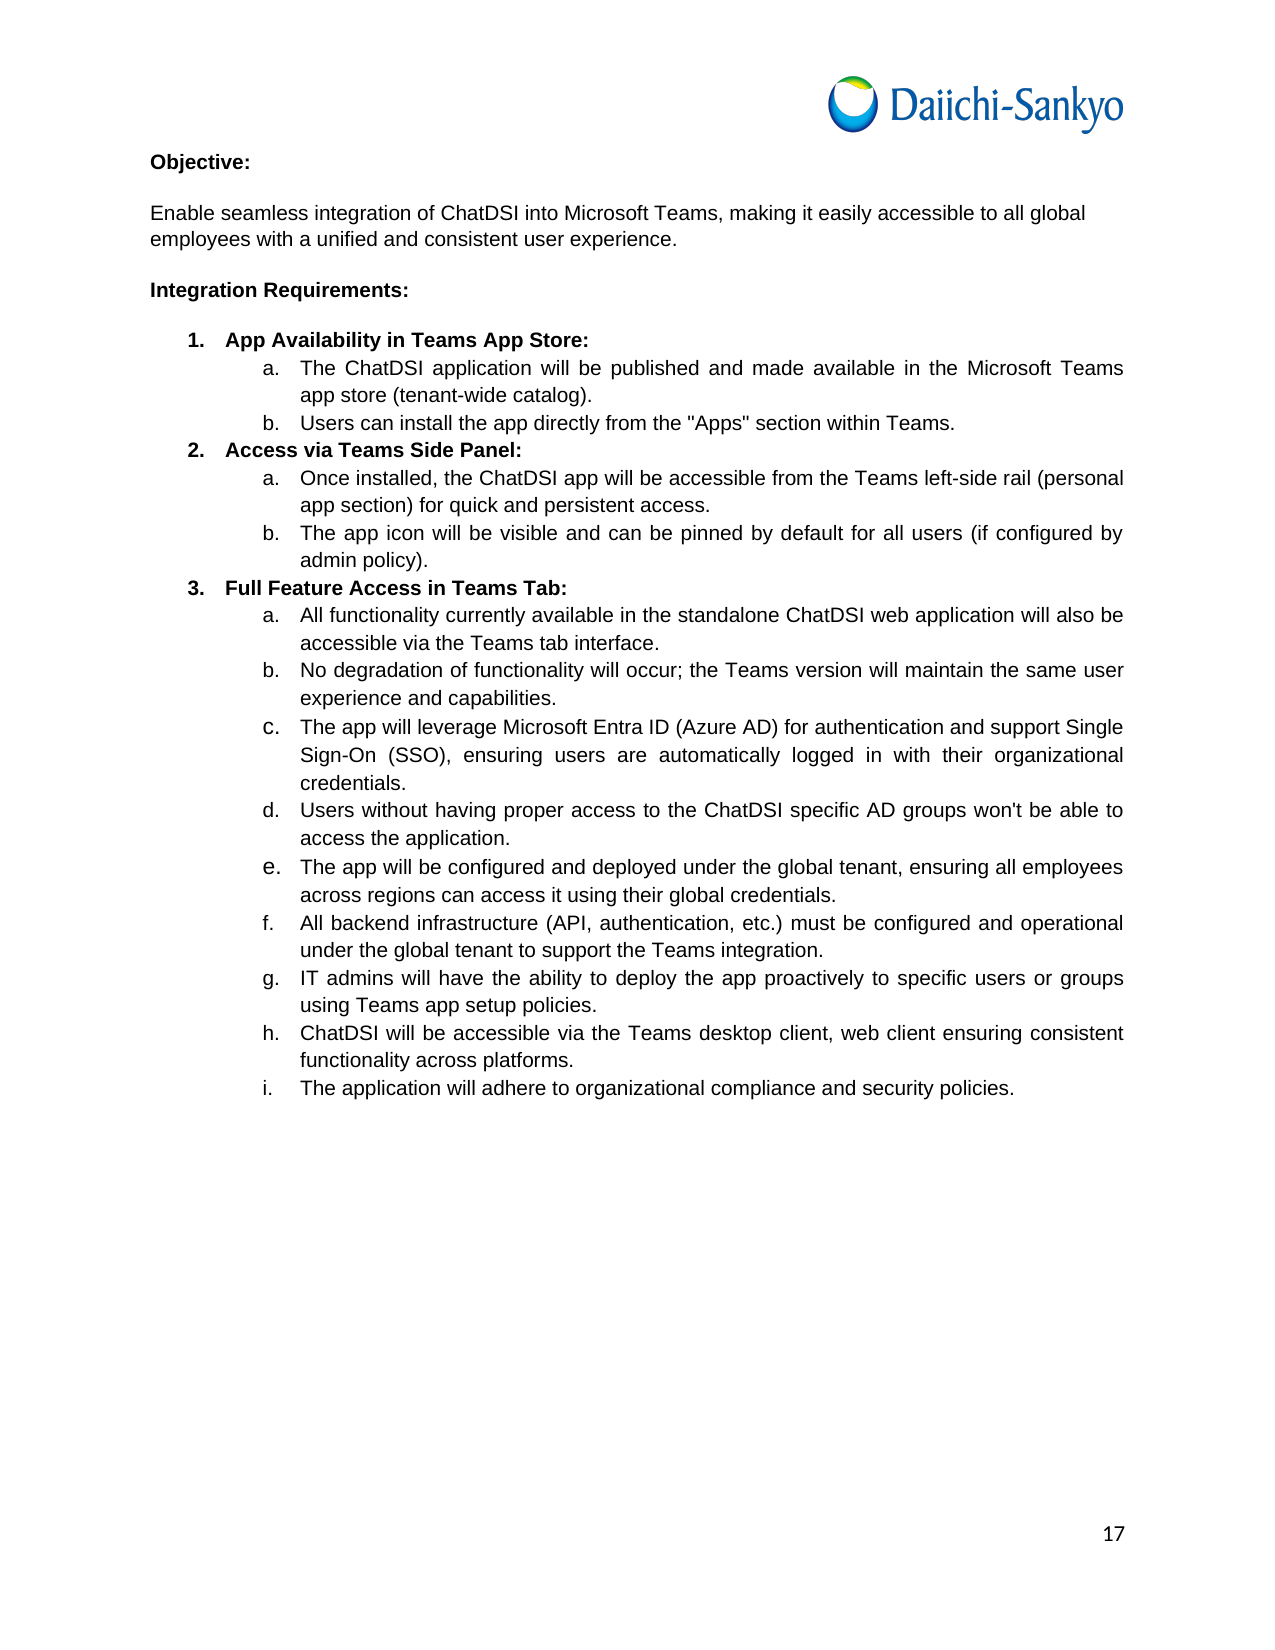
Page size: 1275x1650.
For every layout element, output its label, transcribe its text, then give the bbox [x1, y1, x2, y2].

list Access via Teams Side Panel: [187, 438, 1125, 462]
text Objective: [150, 150, 1125, 174]
list ChatDSI will be accessible via the Teams desktop client, web client ensuring consistent functionality across platforms. [262, 1021, 1125, 1072]
list Full Feature Access in Teams Tab: [187, 576, 1125, 600]
picture [827, 75, 1125, 135]
list No degradation of functionality will occur; the Teams version will maintain the same user experience and capabilities. [262, 658, 1125, 710]
list All functionality currently available in the standalone ChatDSI web application will also be accessible via the Teams tab interface. [262, 603, 1125, 655]
text Integration Requirements: [150, 277, 1125, 301]
list The ChatDSI application will be published and made available in the Microsoft Teams app store (tenant-wide catalog). [262, 356, 1125, 407]
list Users can install the app directly from the "Apps" section within Teams. [262, 411, 1125, 435]
list IT admins will have the ability to deploy the app proactively to specific users or groups using Teams app setup policies. [262, 966, 1125, 1017]
list Users without having proper access to the ChatDSI specific AD groups won't be able to access the application. [262, 798, 1125, 850]
text Enable seamless integration of ChatDSI into Microsoft Teams, making it easily accessible to all global employees with a unified and consistent user experience. [150, 201, 1125, 251]
list All backend infrastructure (API, authentication, etc.) must be configured and operational under the global tenant to support the Teams integration. [262, 911, 1125, 962]
list The application will adhere to organizational compliance and security policies. [262, 1076, 1125, 1099]
list The app icon will be visible and can be pinned by default for all users (if configured by admin policy). [262, 521, 1125, 572]
list Once installed, the ChatDSI app will be accessible from the Teams left-side rail (personal app section) for quick and persistent access. [262, 466, 1125, 517]
list App Availability in Teams App Store: [187, 328, 1125, 352]
list The app will leverage Microsoft Entra ID (Azure AD) for authentication and support Single Sign-On (SSO), ensuring users are automatically logged in with their organizational credentials. [262, 713, 1125, 795]
list The app will be configured and deployed under the global tenant, ensuring all employees across regions can access it using their global credentials. [262, 853, 1125, 907]
